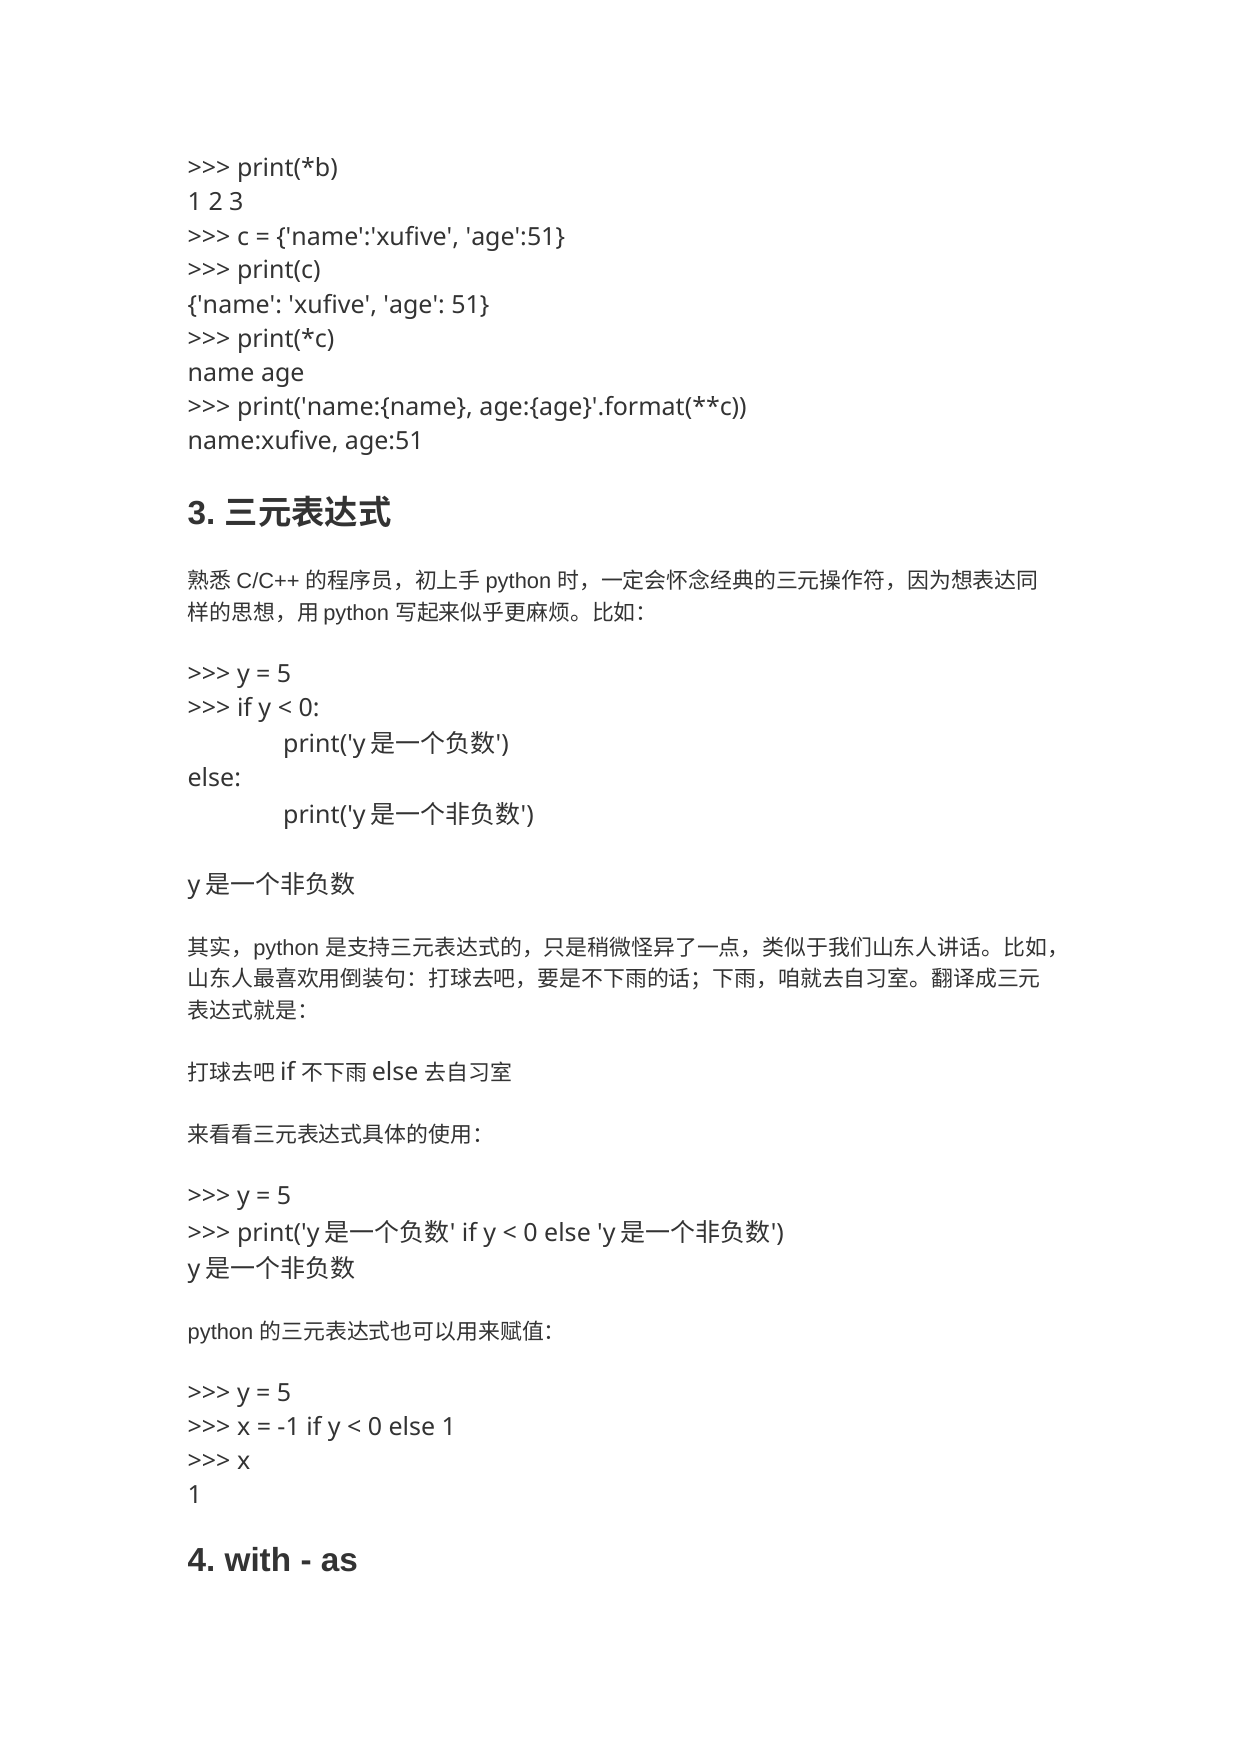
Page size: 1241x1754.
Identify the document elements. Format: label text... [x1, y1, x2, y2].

text >>> print('name:{name}, age:{age}'.format(**c)) [187, 388, 1053, 422]
text y是一个非负数 [187, 864, 1053, 901]
text 1 2 3 [187, 184, 1053, 218]
text 打球去吧 if 不下雨 else 去自习室 [187, 1054, 1053, 1088]
text print('y是一个负数') [187, 724, 1053, 760]
text >>> y = 5 [187, 1178, 1053, 1212]
text >>> x = -1 if y < 0 else 1 [187, 1409, 1053, 1443]
text 1 [187, 1477, 1053, 1511]
text >>> if y < 0: [187, 690, 1053, 724]
text 3. 三元表达式 [187, 486, 1053, 534]
text y是一个非负数 [187, 1248, 1053, 1284]
text name:xufive, age:51 [187, 422, 1053, 457]
text 其实，python 是支持三元表达式的，只是稍微怪异了一点，类似于我们山东人讲话。比如，山东人最喜欢用倒装句：打球去吧，要是不下雨的话；下雨，咱就去自习室。翻译成三元表达式就是： [187, 930, 1053, 1025]
text python 的三元表达式也可以用来赋值： [187, 1314, 1053, 1345]
text >>> print(*c) [187, 320, 1053, 354]
text >>> c = {'name':'xufive', 'age':51} [187, 218, 1053, 252]
text >>> y = 5 [187, 1374, 1053, 1409]
text >>> print(c) [187, 252, 1053, 286]
text 熟悉 C/C++ 的程序员，初上手 python 时，一定会怀念经典的三元操作符，因为想表达同样的思想，用python 写起来似乎更麻烦。比如： [187, 563, 1053, 626]
text {'name': 'xufive', 'age': 51} [187, 286, 1053, 320]
text 4. with - as [187, 1540, 1053, 1578]
text else: [187, 760, 1053, 794]
text print('y是一个非负数') [187, 794, 1053, 830]
text >>> print(*b) [187, 150, 1053, 184]
text >>> print('y是一个负数' if y < 0 else 'y是一个非负数') [187, 1212, 1053, 1248]
text >>> y = 5 [187, 656, 1053, 690]
text >>> x [187, 1443, 1053, 1477]
text 来看看三元表达式具体的使用： [187, 1117, 1053, 1149]
text name age [187, 354, 1053, 388]
